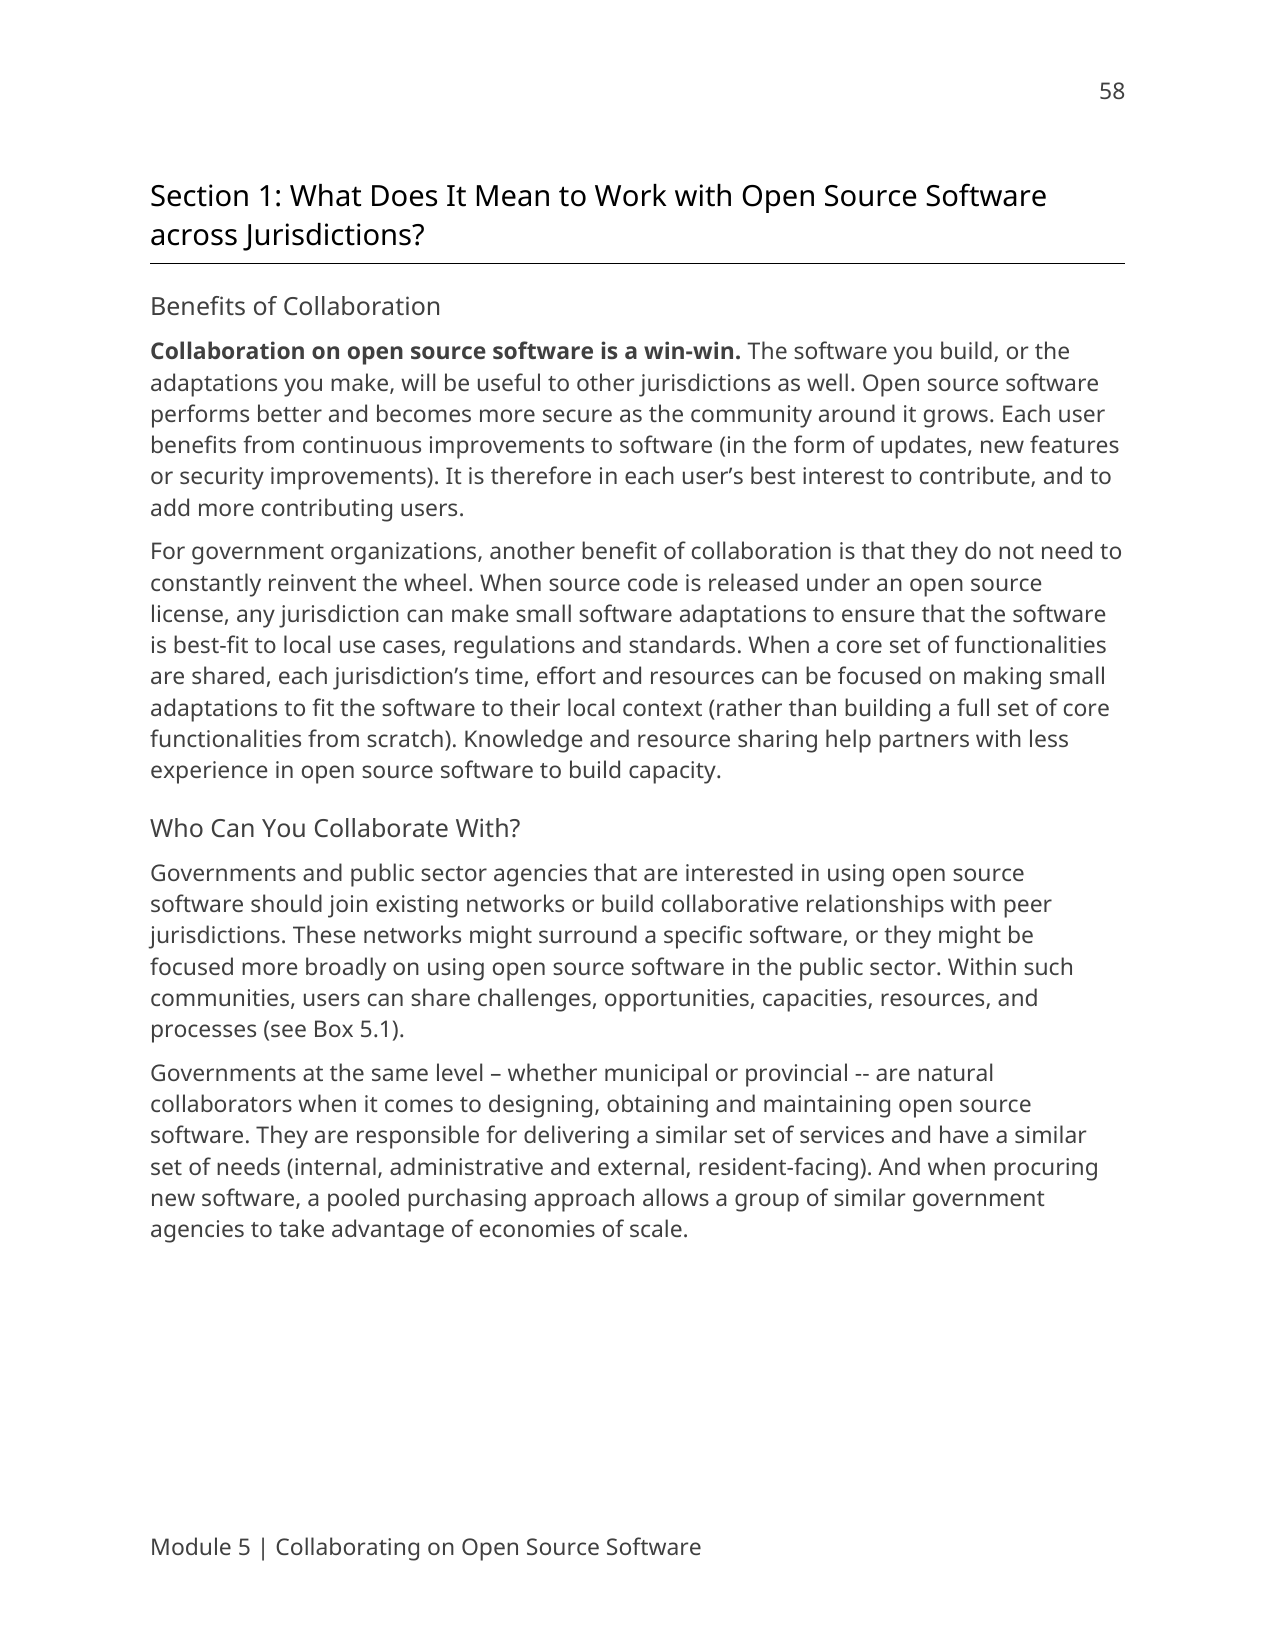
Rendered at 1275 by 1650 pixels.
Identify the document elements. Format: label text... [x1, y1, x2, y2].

subtitle Benefits of Collaboration [150, 289, 1125, 323]
text Collaboration on open source software is a win-win. The software you build, or the adaptations you make, will be useful to other jurisdictions as well. Open source software performs better and becomes more secure as the community around it grows. Each user benefits from continuous improvements to software (in the form of updates, new features or security improvements). It is therefore in each user’s best interest to contribute, and to add more contributing users. [150, 335, 1125, 523]
text Governments at the same level – whether municipal or provincial -- are natural collaborators when it comes to designing, obtaining and maintaining open source software. They are responsible for delivering a similar set of services and have a similar set of needs (internal, administrative and external, resident-facing). And when procuring new software, a pooled purchasing approach allows a group of similar government agencies to take advantage of economies of scale. [150, 1057, 1125, 1244]
text Governments and public sector agencies that are interested in using open source software should join existing networks or build collaborative relationships with peer jurisdictions. These networks might surround a specific software, or they might be focused more broadly on using open source software in the public sector. Within such communities, users can share challenges, opportunities, capacities, resources, and processes (see Box 5.1). [150, 857, 1125, 1044]
subtitle Who Can You Collaborate With? [150, 810, 1125, 844]
text For government organizations, another benefit of collaboration is that they do not need to constantly reinvent the wheel. When source code is released under an open source license, any jurisdiction can make small software adaptations to ensure that the software is best-fit to local use cases, regulations and standards. When a core set of functionalities are shared, each jurisdiction’s time, effort and resources can be focused on making small adaptations to fit the software to their local context (rather than building a full set of core functionalities from scratch). Knowledge and resource sharing help partners with less experience in open source software to build capacity. [150, 535, 1125, 785]
subtitle Section 1: What Does It Mean to Work with Open Source Software across Jurisdictions? [150, 175, 1125, 263]
